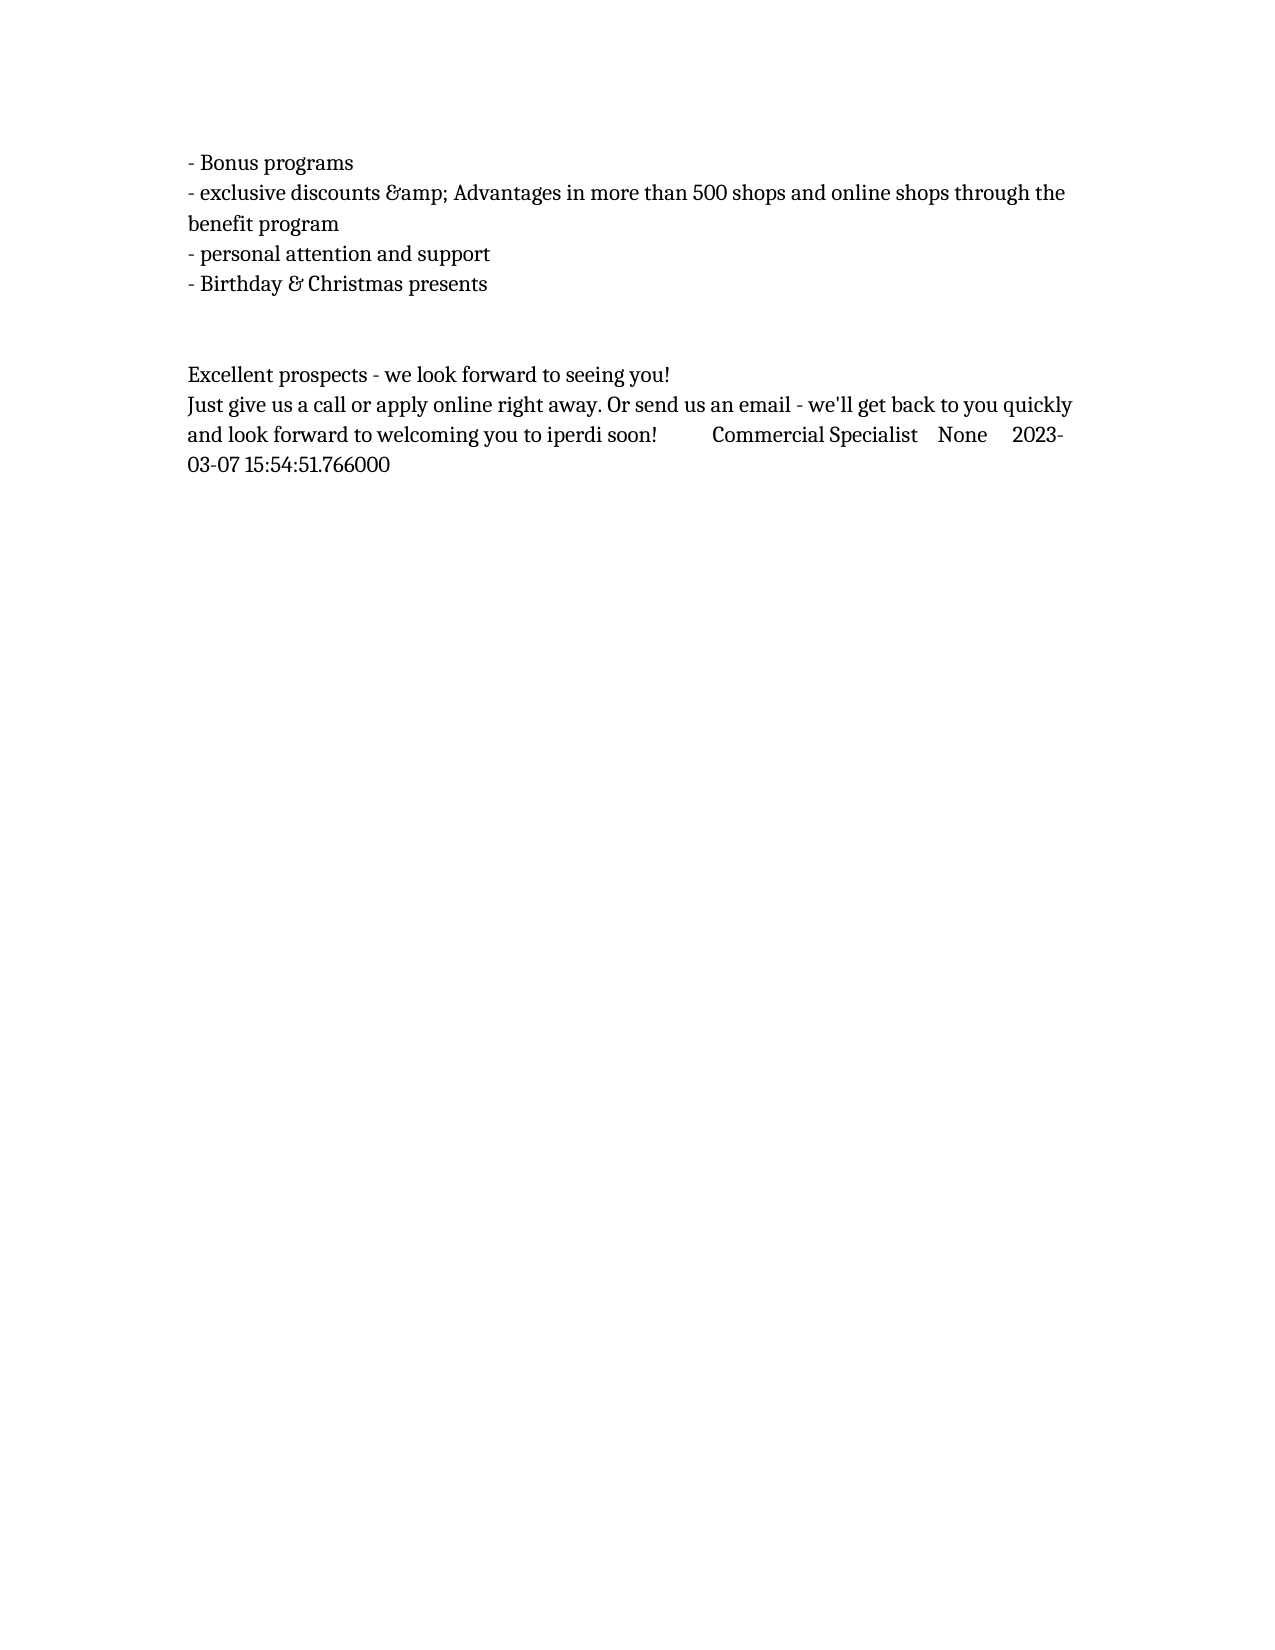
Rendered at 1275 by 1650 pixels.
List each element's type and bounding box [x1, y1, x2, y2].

text [187, 150, 1087, 509]
